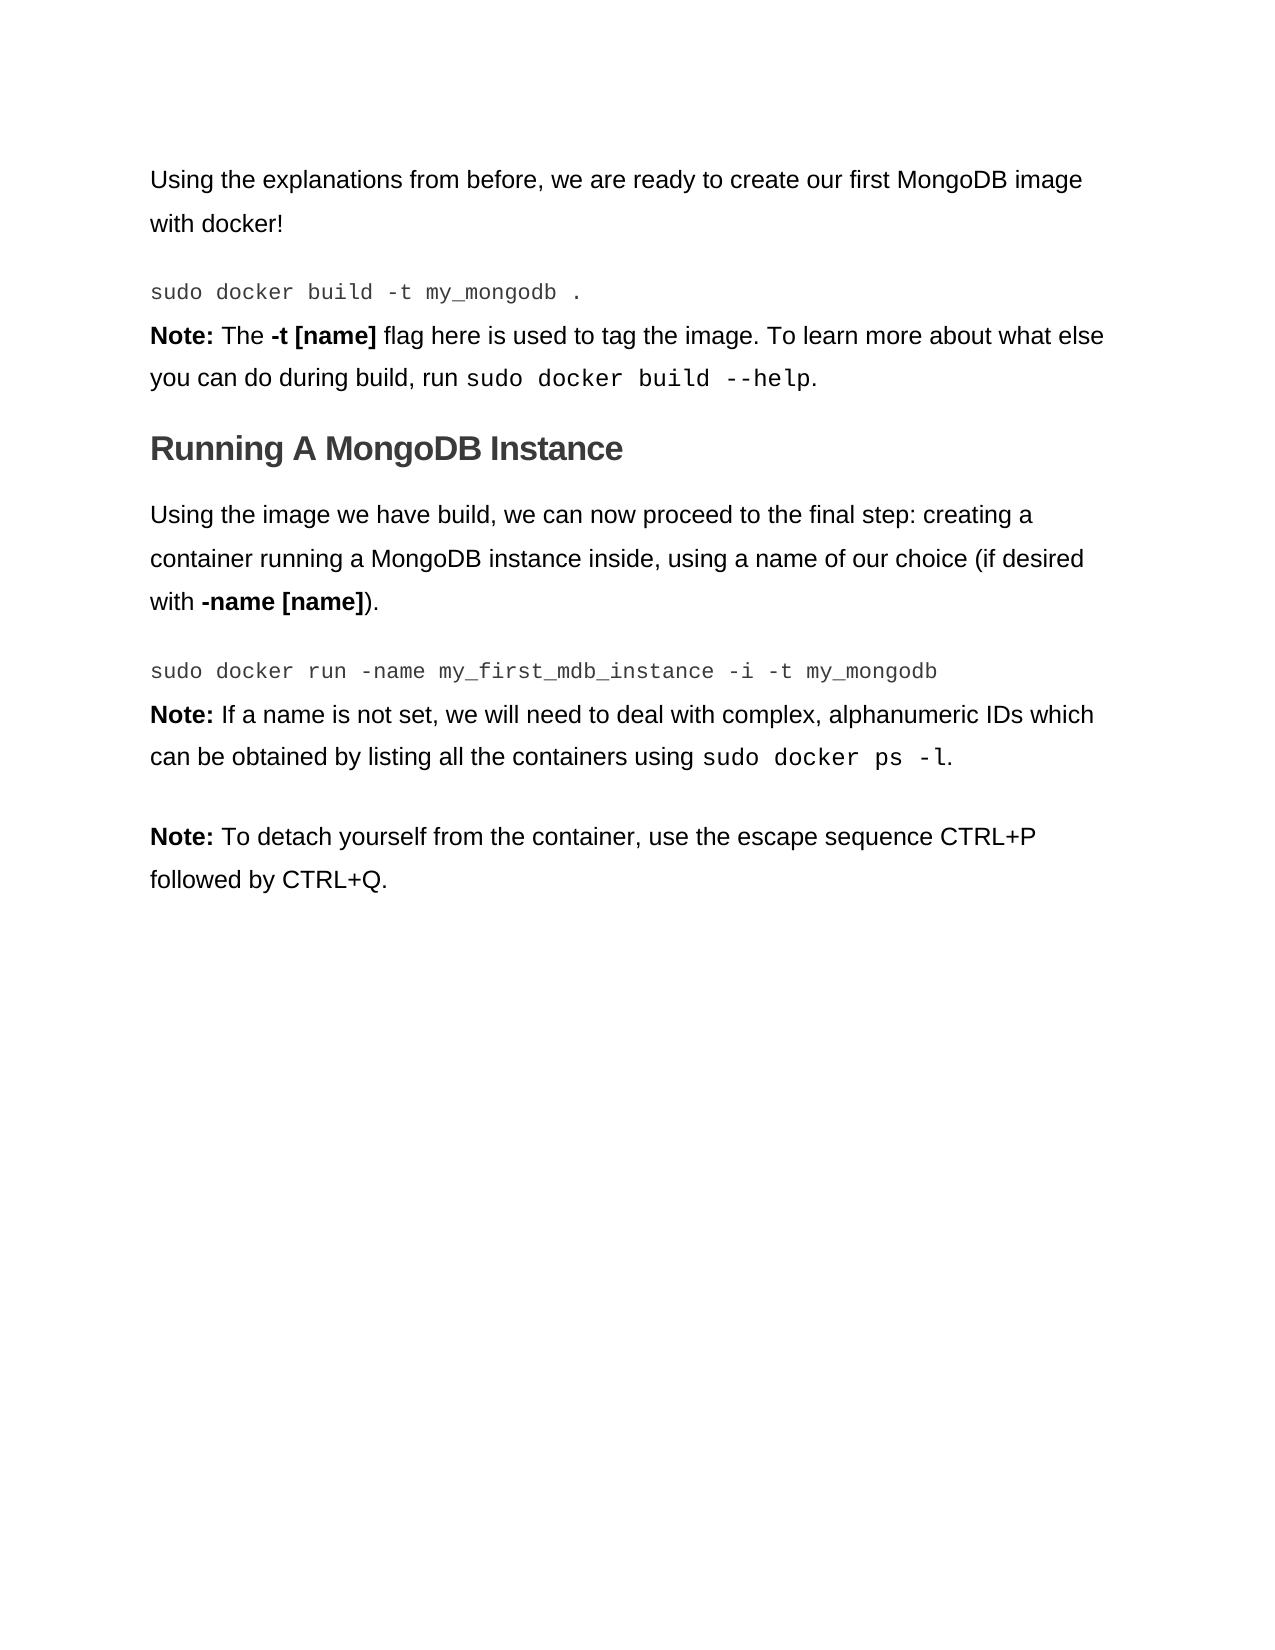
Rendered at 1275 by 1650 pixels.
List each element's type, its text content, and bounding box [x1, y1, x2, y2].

text Note: To detach yourself from the container, use the escape sequence CTRL+P followed by CTRL+Q. [150, 807, 1125, 894]
text sudo docker build -t my_mongodb . [150, 272, 1125, 306]
text Note: The -t [name] flag here is used to tag the image. To learn more about what else you can do during build, run sudo docker build --help. [150, 306, 1125, 394]
text sudo docker run -name my_first_mdb_instance -i -t my_mongodb [150, 651, 1125, 685]
text Using the explanations from before, we are ready to create our first MongoDB image with docker! [150, 150, 1125, 237]
text Note: If a name is not set, we will need to deal with complex, alphanumeric IDs which can be obtained by listing all the containers using sudo docker ps -l. [150, 685, 1125, 772]
text Using the image we have build, we can now proceed to the final step: creating a container running a MongoDB instance inside, using a name of our choice (if desired with -name [name]). [150, 485, 1125, 616]
text Running A MongoDB Instance [150, 428, 1125, 468]
